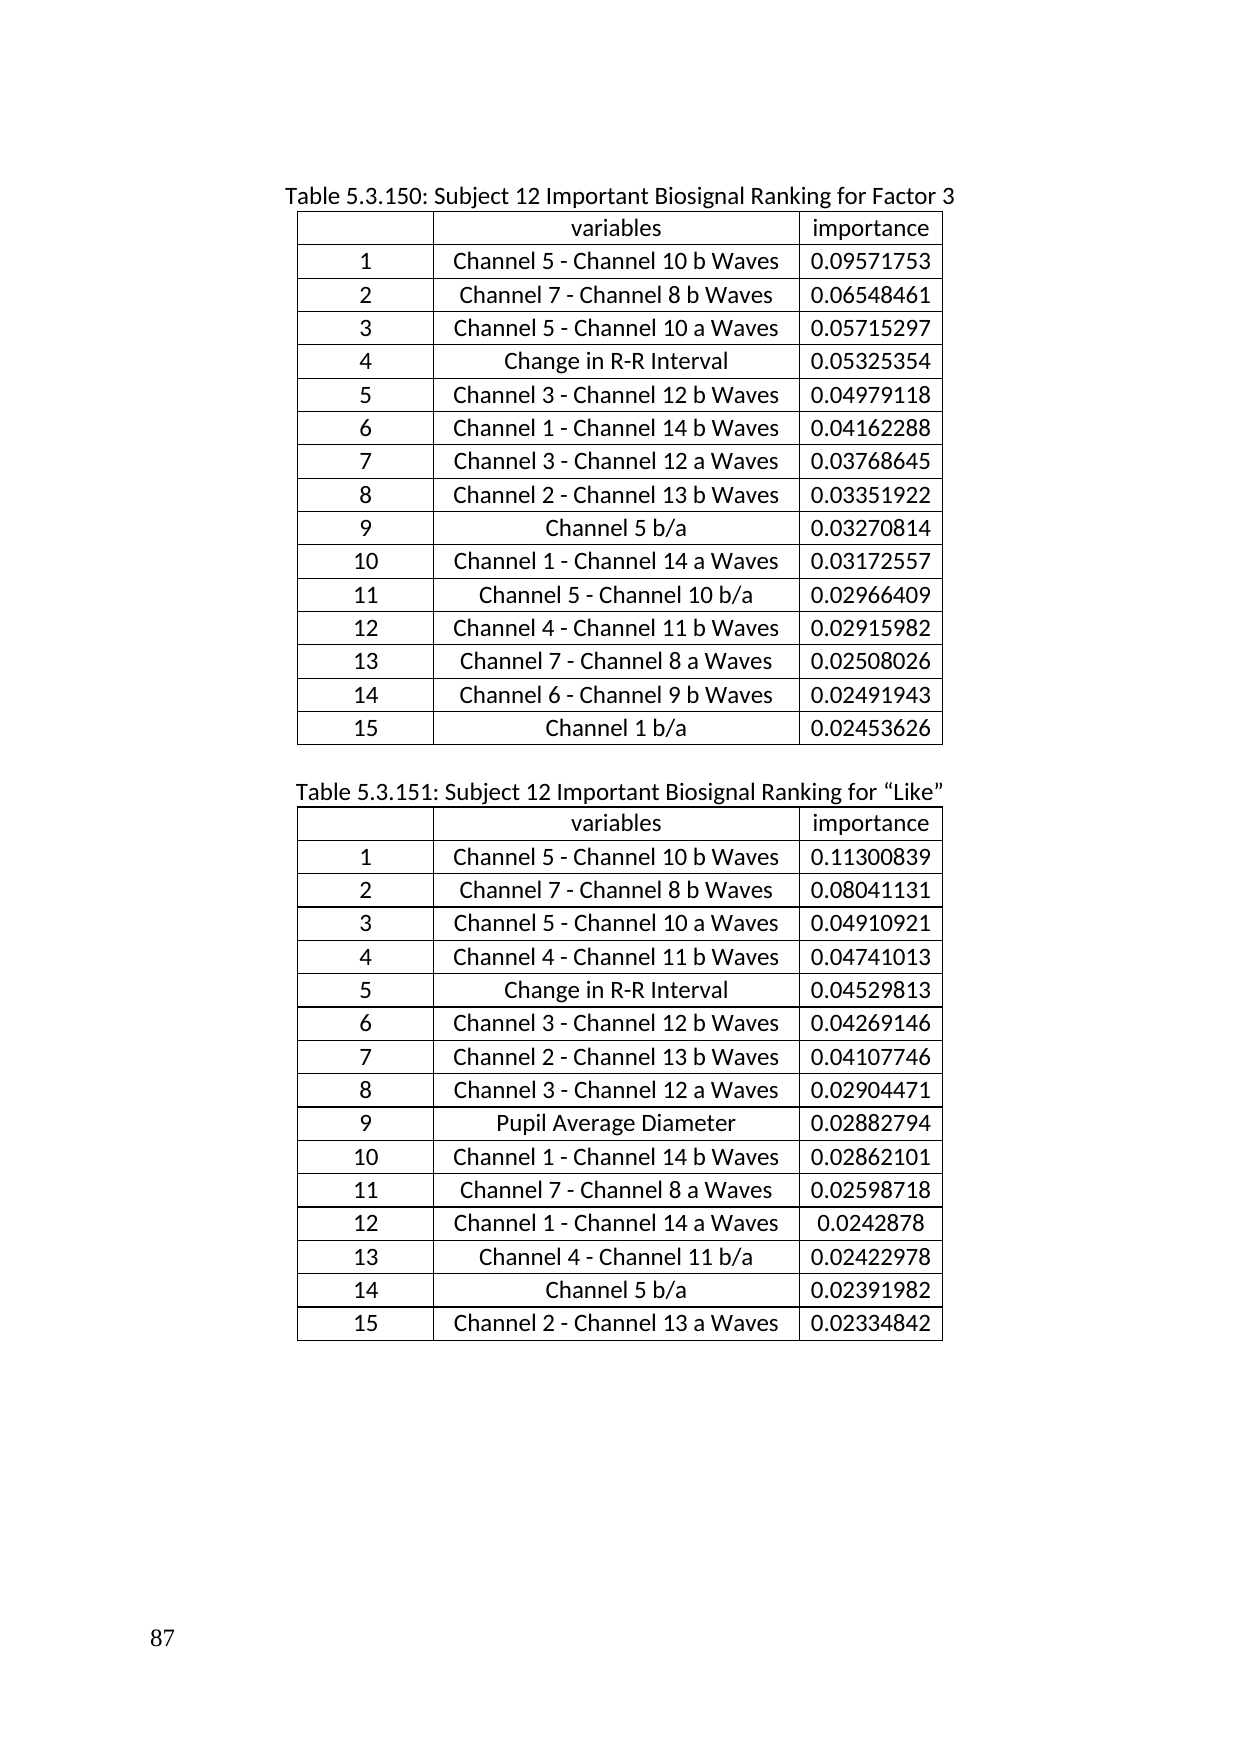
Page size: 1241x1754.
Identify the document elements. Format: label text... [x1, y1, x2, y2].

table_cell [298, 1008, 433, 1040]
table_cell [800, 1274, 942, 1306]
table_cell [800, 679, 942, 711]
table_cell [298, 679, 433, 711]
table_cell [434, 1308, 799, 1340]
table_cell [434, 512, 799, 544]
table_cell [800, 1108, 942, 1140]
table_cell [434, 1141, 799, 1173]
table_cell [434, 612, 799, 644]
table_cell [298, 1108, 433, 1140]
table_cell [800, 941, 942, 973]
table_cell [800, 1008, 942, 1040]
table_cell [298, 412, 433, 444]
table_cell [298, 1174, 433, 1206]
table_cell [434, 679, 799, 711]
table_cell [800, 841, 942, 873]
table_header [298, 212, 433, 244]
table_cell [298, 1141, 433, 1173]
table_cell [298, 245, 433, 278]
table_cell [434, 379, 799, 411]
text Table 5.3.150: Subject 12 Important Biosignal Ranking for Factor 3 [150, 181, 1090, 211]
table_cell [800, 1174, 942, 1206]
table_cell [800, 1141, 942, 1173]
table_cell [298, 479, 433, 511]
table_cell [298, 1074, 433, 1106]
text Table 5.3.151: Subject 12 Important Biosignal Ranking for “Like” [150, 776, 1090, 806]
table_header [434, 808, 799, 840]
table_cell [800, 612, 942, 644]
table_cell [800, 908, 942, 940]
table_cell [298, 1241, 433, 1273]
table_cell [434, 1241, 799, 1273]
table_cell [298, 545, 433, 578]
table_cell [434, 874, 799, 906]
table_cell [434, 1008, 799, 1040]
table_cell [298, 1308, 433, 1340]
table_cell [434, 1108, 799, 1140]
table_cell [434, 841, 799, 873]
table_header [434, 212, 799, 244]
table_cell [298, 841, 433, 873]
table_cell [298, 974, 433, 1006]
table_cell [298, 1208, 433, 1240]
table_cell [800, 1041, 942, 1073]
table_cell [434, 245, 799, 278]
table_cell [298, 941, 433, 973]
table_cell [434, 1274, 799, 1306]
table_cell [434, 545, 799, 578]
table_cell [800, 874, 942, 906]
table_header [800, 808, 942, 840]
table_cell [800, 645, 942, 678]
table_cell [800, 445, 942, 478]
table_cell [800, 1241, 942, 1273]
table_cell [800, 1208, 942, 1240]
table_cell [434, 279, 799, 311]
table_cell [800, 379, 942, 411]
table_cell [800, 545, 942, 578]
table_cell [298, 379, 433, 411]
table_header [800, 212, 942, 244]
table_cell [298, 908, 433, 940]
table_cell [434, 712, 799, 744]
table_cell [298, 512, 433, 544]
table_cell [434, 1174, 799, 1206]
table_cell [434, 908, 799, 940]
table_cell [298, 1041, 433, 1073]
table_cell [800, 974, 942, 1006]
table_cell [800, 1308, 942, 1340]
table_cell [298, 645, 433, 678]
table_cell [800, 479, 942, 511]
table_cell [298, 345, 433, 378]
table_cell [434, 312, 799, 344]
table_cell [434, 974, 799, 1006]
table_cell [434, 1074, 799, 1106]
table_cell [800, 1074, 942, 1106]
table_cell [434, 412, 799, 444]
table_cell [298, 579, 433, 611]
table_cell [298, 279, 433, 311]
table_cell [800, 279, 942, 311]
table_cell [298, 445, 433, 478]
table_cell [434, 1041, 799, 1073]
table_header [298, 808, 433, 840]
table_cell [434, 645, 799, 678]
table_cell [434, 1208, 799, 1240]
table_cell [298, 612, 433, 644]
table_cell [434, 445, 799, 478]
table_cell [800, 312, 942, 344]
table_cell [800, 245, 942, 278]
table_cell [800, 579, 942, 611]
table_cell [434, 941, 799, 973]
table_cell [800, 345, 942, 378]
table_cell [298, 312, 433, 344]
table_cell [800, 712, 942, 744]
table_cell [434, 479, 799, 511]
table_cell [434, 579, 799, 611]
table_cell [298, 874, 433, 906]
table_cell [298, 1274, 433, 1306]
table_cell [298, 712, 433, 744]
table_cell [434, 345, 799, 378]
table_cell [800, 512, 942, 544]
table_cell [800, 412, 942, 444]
